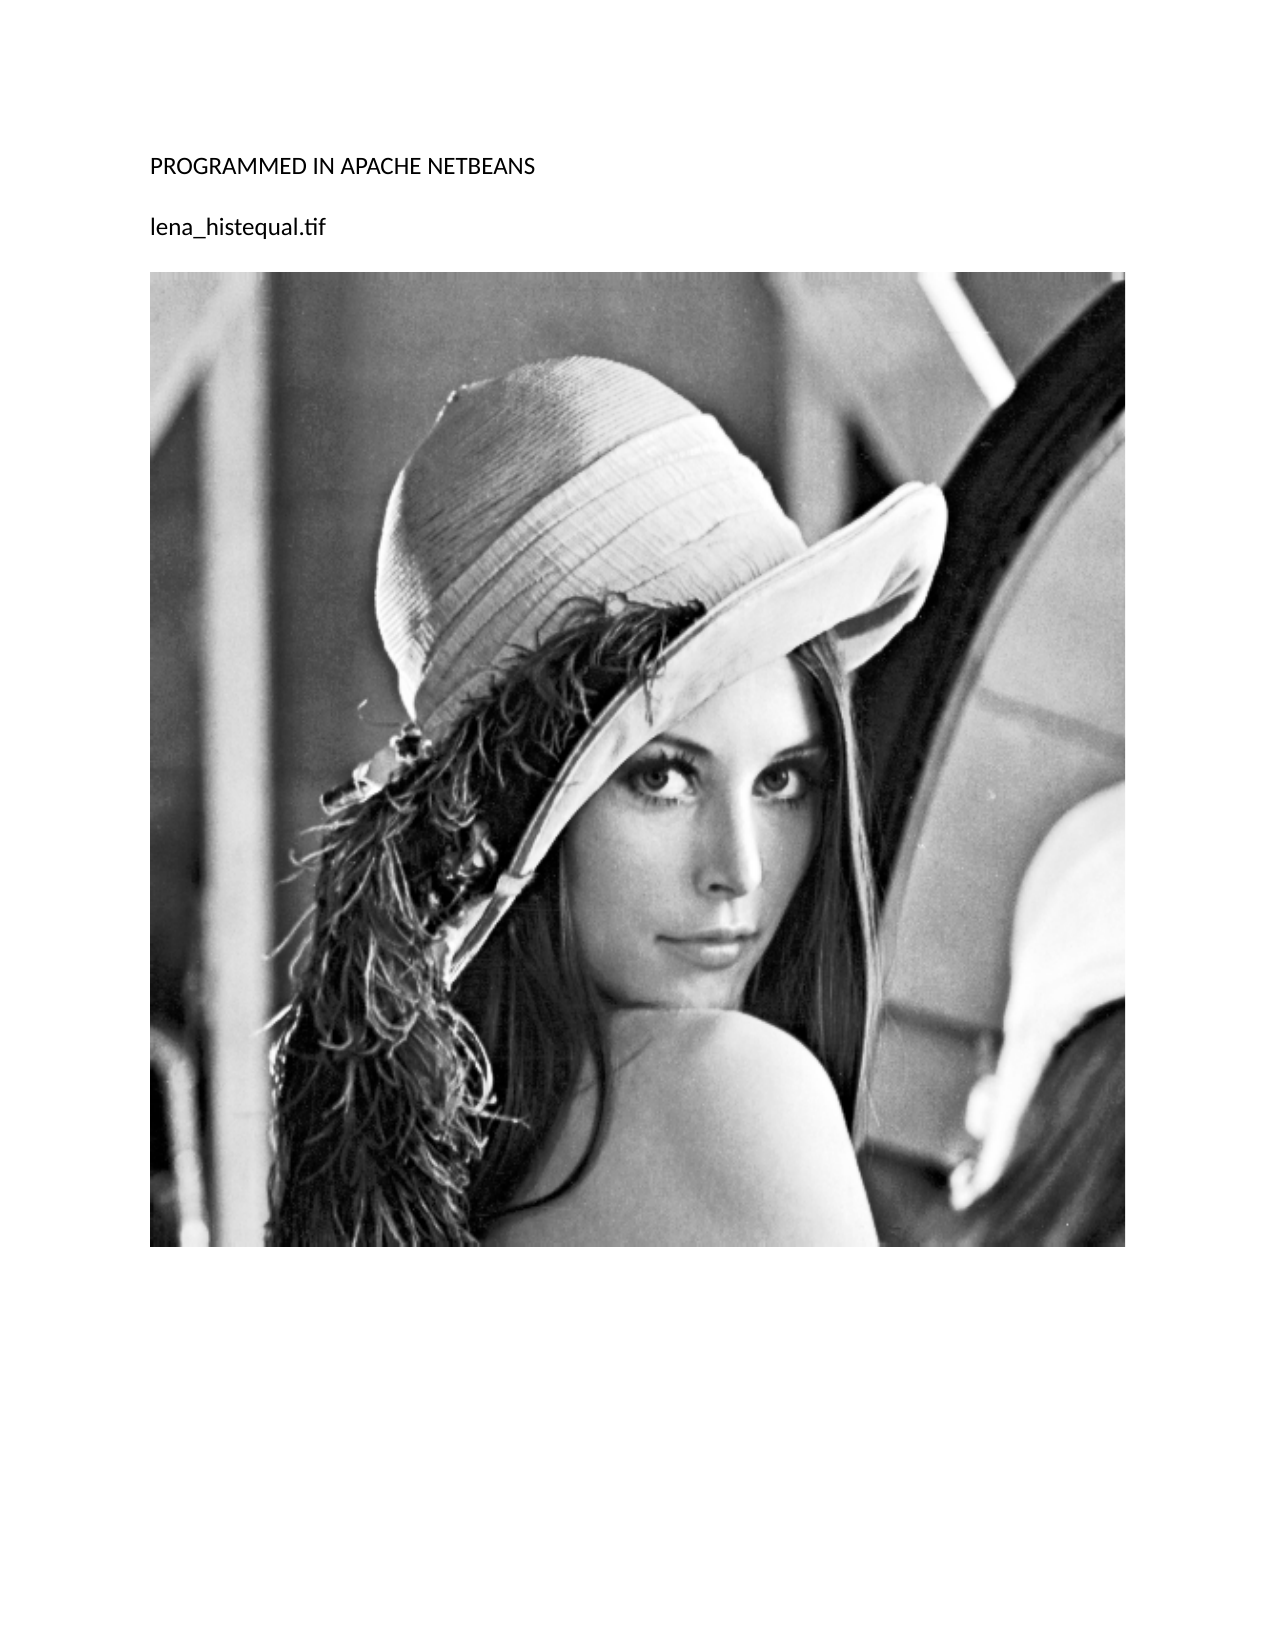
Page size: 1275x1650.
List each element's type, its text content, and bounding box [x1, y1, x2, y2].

text lena_histequal.tif [150, 211, 1125, 242]
picture [150, 272, 1125, 1247]
text PROGRAMMED IN APACHE NETBEANS [150, 150, 1125, 181]
